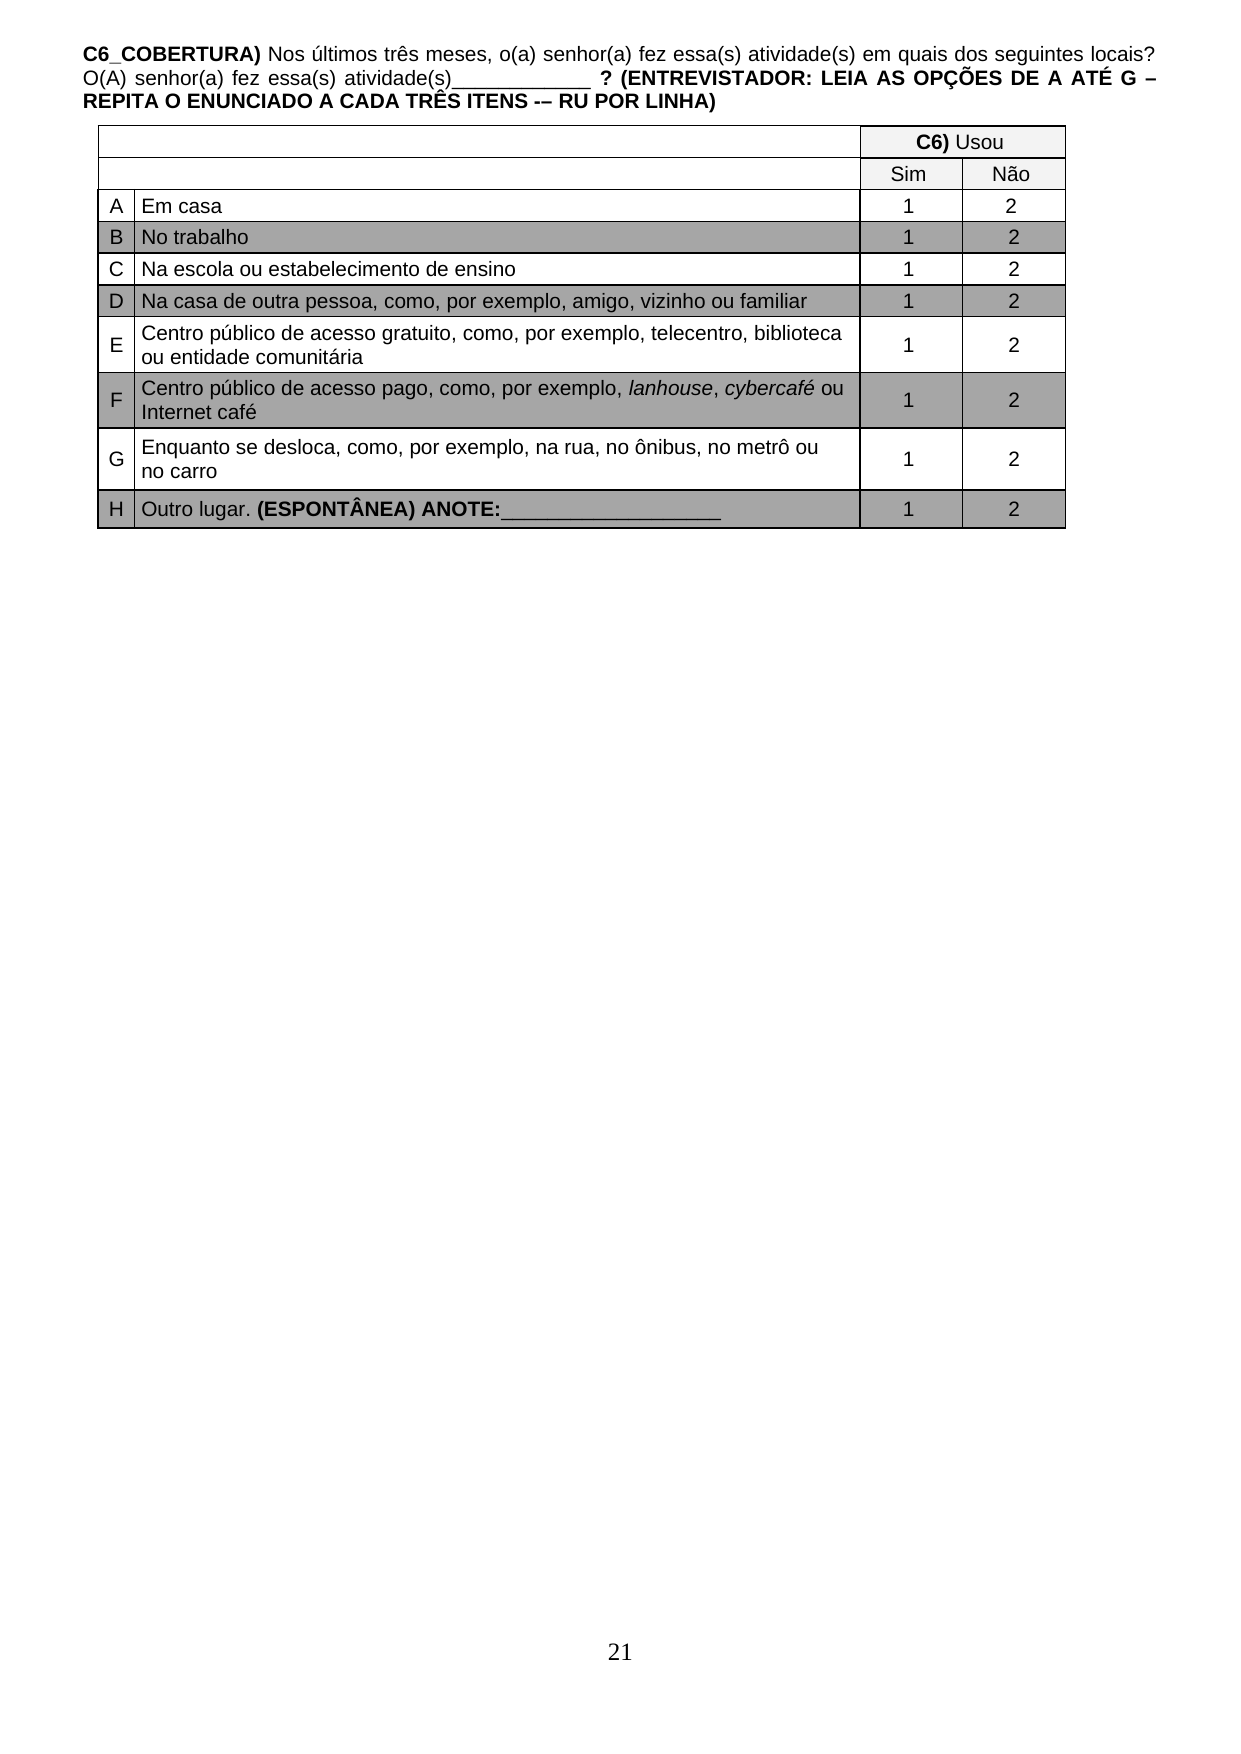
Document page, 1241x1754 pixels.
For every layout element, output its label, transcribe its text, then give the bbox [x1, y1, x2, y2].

table_cell D [99, 286, 134, 316]
text C6_COBERTURA) Nos últimos três meses, o(a) senhor(a) fez essa(s) atividade(s) em quais dos seguintes locais? O(A) senhor(a) fez essa(s) atividade(s)____________ ? (ENTREVISTADOR: LEIA AS OPÇÕES DE A ATÉ G – REPITA O ENUNCIADO A CADA TRÊS ITENS -– RU POR LINHA) [83, 41, 1157, 113]
table_cell 1 [861, 254, 962, 284]
table_cell 1 [861, 286, 962, 316]
table_cell C [99, 254, 134, 284]
table_cell 1 [861, 317, 962, 372]
table_cell H [99, 491, 134, 527]
table_cell G [99, 429, 134, 489]
table_cell Na casa de outra pessoa, como, por exemplo, amigo, vizinho ou familiar [135, 286, 859, 316]
table_cell 2 [963, 286, 1065, 316]
table_cell 1 [861, 491, 962, 527]
table_cell 1 [861, 429, 962, 489]
table_cell 2 [963, 254, 1065, 284]
table_cell A [99, 190, 134, 221]
table_cell Centro público de acesso pago, como, por exemplo, lanhouse, cybercafé ou Internet café [135, 373, 859, 427]
table_cell [99, 158, 860, 189]
table_header C6) Usou [861, 127, 1065, 157]
table_cell 1 [861, 373, 962, 427]
table_cell 2 [963, 429, 1065, 489]
table_cell Na escola ou estabelecimento de ensino [135, 254, 859, 284]
table_cell Outro lugar. (ESPONTÂNEA) ANOTE:___________________ [135, 491, 859, 527]
table_cell Em casa [135, 190, 859, 221]
table_cell No trabalho [135, 222, 859, 252]
table_cell 2 [963, 190, 1065, 221]
table_cell 2 [963, 491, 1065, 527]
table_cell 2 [963, 222, 1065, 252]
table_cell Centro público de acesso gratuito, como, por exemplo, telecentro, biblioteca ou entidade comunitária [135, 317, 859, 372]
table_cell 2 [963, 373, 1065, 427]
table_cell 1 [861, 190, 962, 221]
table_cell 2 [963, 317, 1065, 372]
table_cell B [99, 222, 134, 252]
table_cell 1 [861, 222, 962, 252]
table_cell E [99, 317, 134, 372]
table_header [99, 126, 860, 157]
table_cell F [99, 373, 134, 427]
table_cell Sim [861, 159, 962, 189]
table_cell Não [963, 159, 1065, 189]
table_cell Enquanto se desloca, como, por exemplo, na rua, no ônibus, no metrô ou no carro [135, 429, 859, 489]
